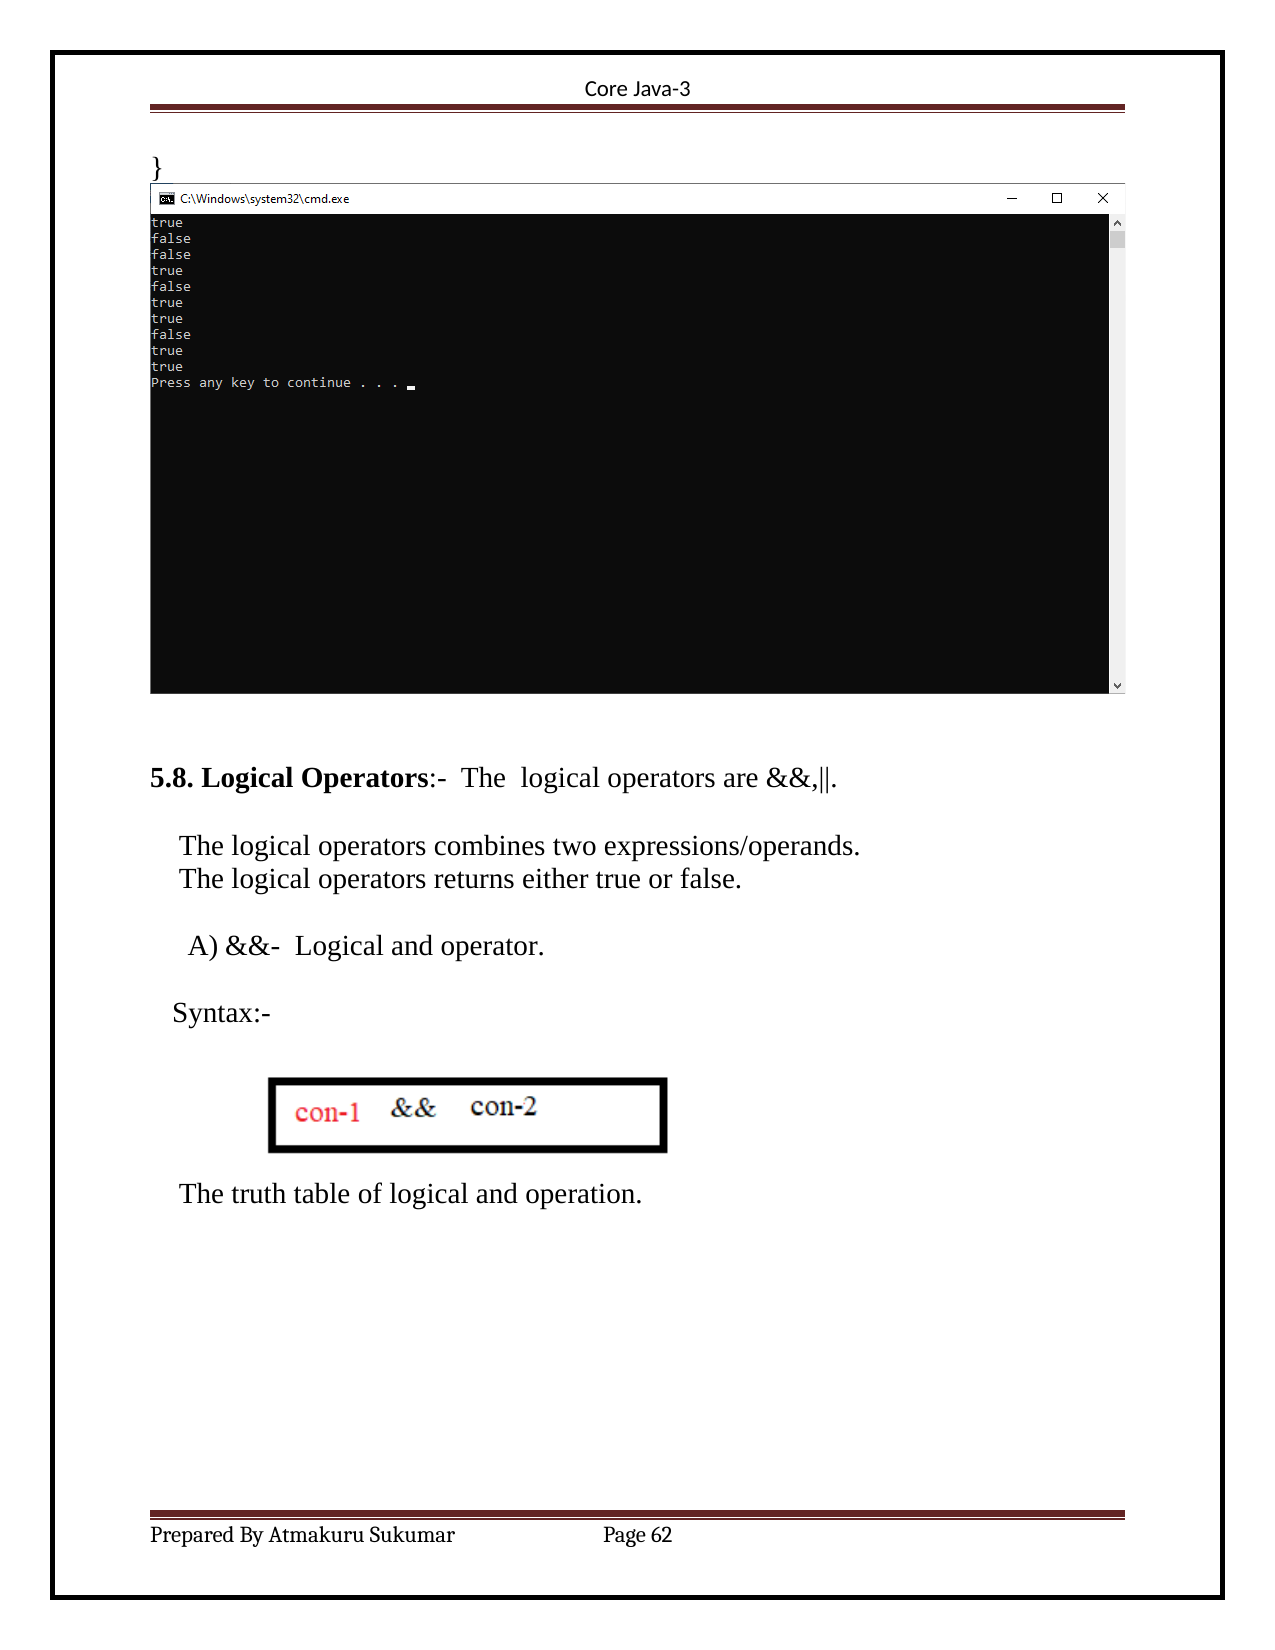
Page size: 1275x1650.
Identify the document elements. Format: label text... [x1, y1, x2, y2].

picture [259, 1062, 674, 1177]
list &&- Logical and operator. [187, 928, 1125, 962]
text The truth table of logical and operation. [150, 1176, 1125, 1210]
text 5.8. Logical Operators:- The logical operators are &&,||. [150, 761, 1125, 794]
text Syntax:- [150, 995, 1125, 1029]
text The logical operators combines two expressions/operands. [150, 828, 1125, 861]
picture [150, 183, 1125, 694]
text The logical operators returns either true or false. [150, 861, 1125, 895]
text } [150, 150, 1125, 183]
